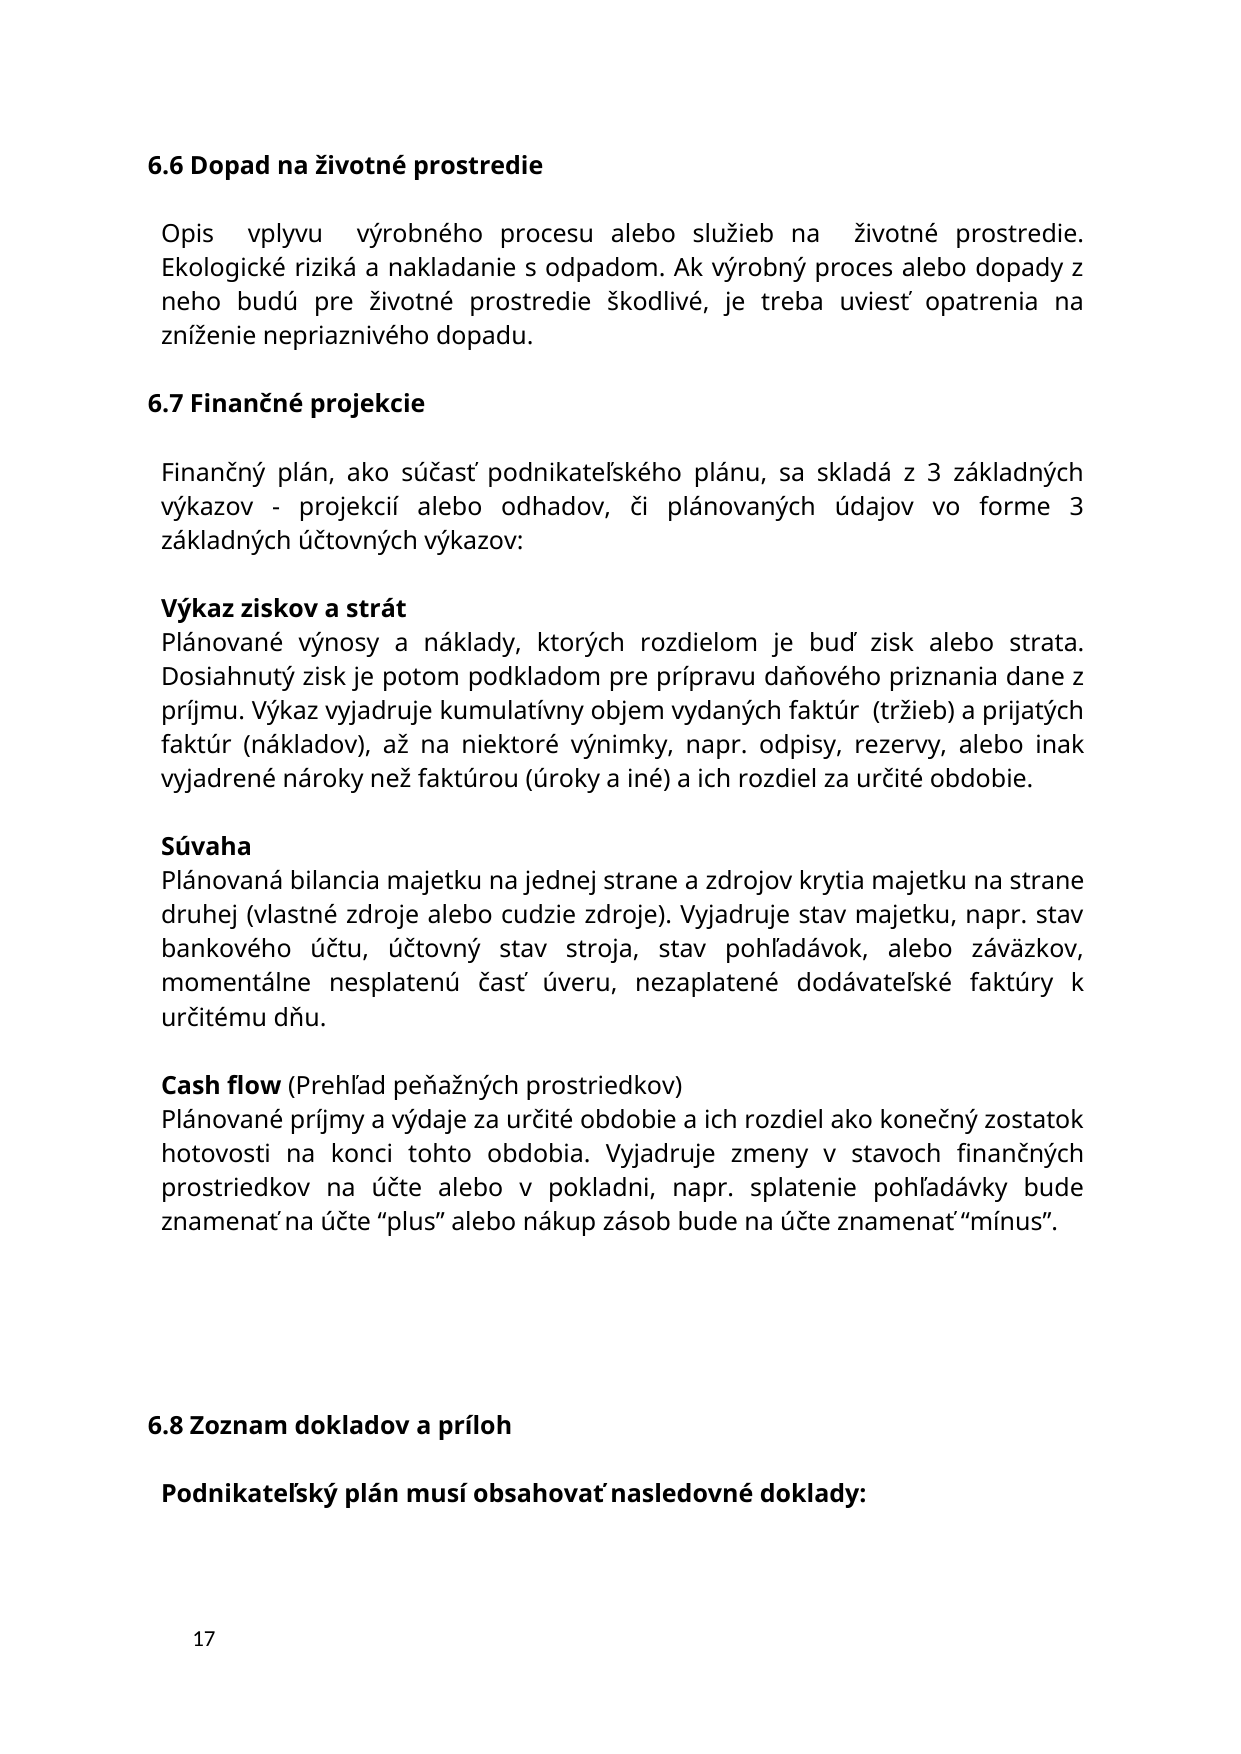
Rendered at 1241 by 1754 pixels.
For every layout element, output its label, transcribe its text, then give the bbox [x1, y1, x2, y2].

text Opis vplyvu výrobného procesu alebo služieb na životné prostredie. Ekologické riziká a nakladanie s odpadom. Ak výrobný proces alebo dopady z neho budú pre životné prostredie škodlivé, je treba uviesť opatrenia na zníženie nepriaznivého dopadu. [161, 216, 1085, 352]
text Plánovaná bilancia majetku na jednej strane a zdrojov krytia majetku na strane druhej (vlastné zdroje alebo cudzie zdroje). Vyjadruje stav majetku, napr. stav bankového účtu, účtovný stav stroja, stav pohľadávok, alebo záväzkov, momentálne nesplatenú časť úveru, nezaplatené dodávateľské faktúry k určitému dňu. [161, 863, 1085, 1033]
text Finančný plán, ako súčasť podnikateľského plánu, sa skladá z 3 základných výkazov - projekcií alebo odhadov, či plánovaných údajov vo forme 3 základných účtovných výkazov: [161, 454, 1085, 556]
subtitle Podnikateľský plán musí obsahovať nasledovné doklady: [161, 1476, 980, 1510]
text 6.7 Finančné projekcie [148, 386, 1093, 420]
text Plánované výnosy a náklady, ktorých rozdielom je buď zisk alebo strata. Dosiahnutý zisk je potom podkladom pre prípravu daňového priznania dane z príjmu. Výkaz vyjadruje kumulatívny objem vydaných faktúr (tržieb) a prijatých faktúr (nákladov), až na niektoré výnimky, napr. odpisy, rezervy, alebo inak vyjadrené nároky než faktúrou (úroky a iné) a ich rozdiel za určité obdobie. [161, 624, 1085, 795]
text Súvaha [161, 829, 1085, 863]
text Plánované príjmy a výdaje za určité obdobie a ich rozdiel ako konečný zostatok hotovosti na konci tohto obdobia. Vyjadruje zmeny v stavoch finančných prostriedkov na účte alebo v pokladni, napr. splatenie pohľadávky bude znamenať na účte “plus” alebo nákup zásob bude na účte znamenať “mínus”. [161, 1101, 1085, 1238]
text 6.8 Zoznam dokladov a príloh [148, 1408, 1093, 1442]
text Cash flow (Prehľad peňažných prostriedkov) [161, 1067, 1085, 1101]
text 6.6 Dopad na životné prostredie [148, 148, 1093, 182]
text Výkaz ziskov a strát [148, 590, 1085, 624]
